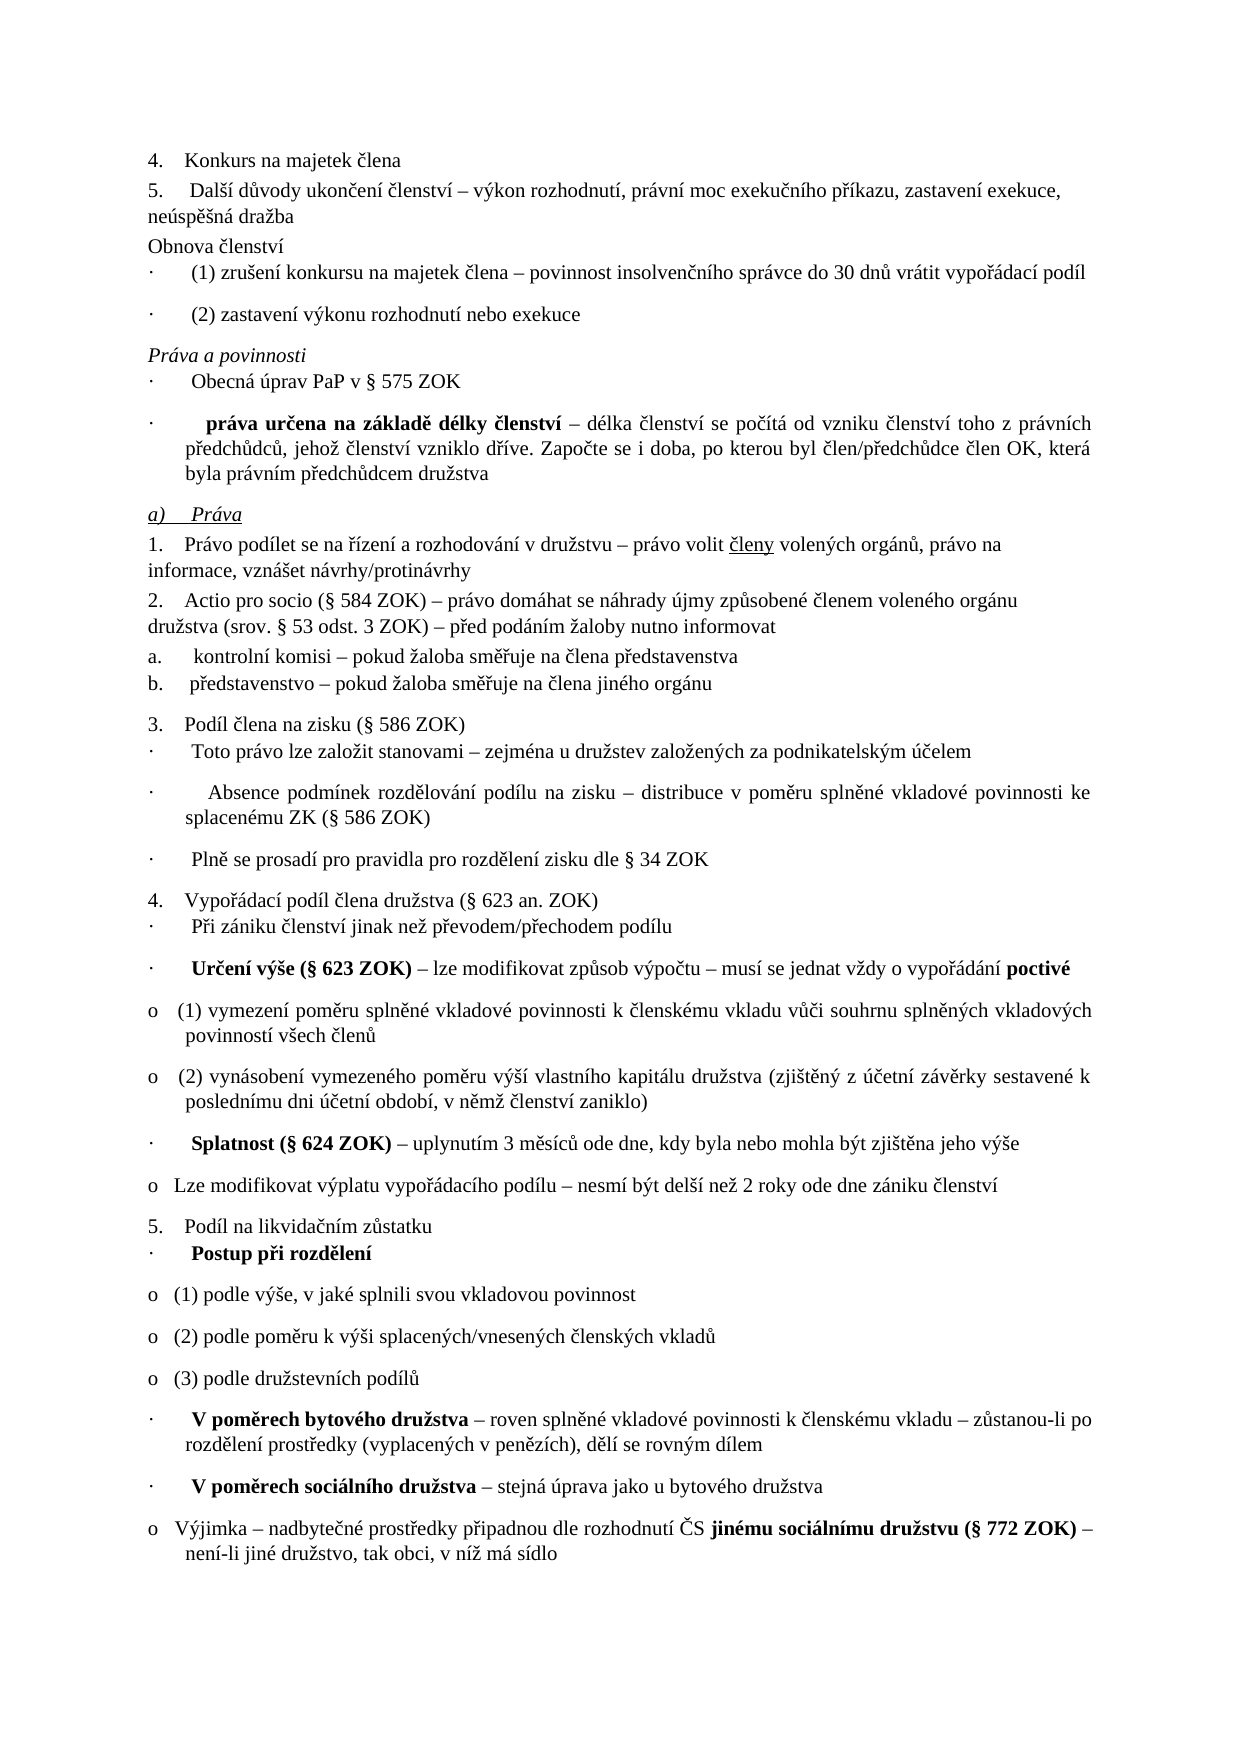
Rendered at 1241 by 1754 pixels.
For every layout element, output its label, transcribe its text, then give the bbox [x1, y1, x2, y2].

text · Splatnost (§ 624 ZOK) – uplynutím 3 měsíců ode dne, kdy byla nebo mohla být zjištěna jeho výše [148, 1131, 1093, 1156]
text · Toto právo lze založit stanovami – zejména u družstev založených za podnikatelským účelem [148, 738, 1093, 763]
subtitle 5. Podíl na likvidačním zůstatku [148, 1214, 1093, 1238]
text · (1) zrušení konkursu na majetek člena – povinnost insolvenčního správce do 30 dnů vrátit vypořádací podíl [148, 260, 1093, 285]
text · Obecná úprav PaP v § 575 ZOK [148, 369, 1093, 394]
text · Postup při rozdělení [148, 1240, 1093, 1265]
text · Plně se prosadí pro pravidla pro rozdělení zisku dle § 34 ZOK [148, 846, 1093, 871]
text o Lze modifikovat výplatu vypořádacího podílu – nesmí být delší než 2 roky ode dne zániku členství [148, 1172, 1093, 1197]
subtitle a. kontrolní komisi – pokud žaloba směřuje na člena představenstva [148, 644, 1093, 668]
text o (3) podle družstevních podílů [148, 1365, 1093, 1390]
text b. představenstvo – pokud žaloba směřuje na člena jiného orgánu [148, 670, 1093, 695]
text · (2) zastavení výkonu rozhodnutí nebo exekuce [148, 301, 1093, 326]
text o (1) vymezení poměru splněné vkladové povinnosti k členskému vkladu vůči souhrnu splněných vkladových povinností všech členů [148, 997, 1093, 1047]
text o (2) podle poměru k výši splacených/vnesených členských vkladů [148, 1323, 1093, 1348]
text o (2) vynásobení vymezeného poměru výší vlastního kapitálu družstva (zjištěný z účetní závěrky sestavené k poslednímu dni účetní období, v němž členství zaniklo) [148, 1064, 1093, 1114]
subtitle 4. Konkurs na majetek člena [148, 148, 1093, 172]
text · V poměrech bytového družstva – roven splněné vkladové povinnosti k členskému vkladu – zůstanou-li po rozdělení prostředky (vyplacených v penězích), dělí se rovným dílem [148, 1407, 1093, 1457]
text · Určení výše (§ 623 ZOK) – lze modifikovat způsob výpočtu – musí se jednat vždy o vypořádání poctivé [148, 956, 1093, 981]
text o Výjimka – nadbytečné prostředky připadnou dle rozhodnutí ČS jinému sociálnímu družstvu (§ 772 ZOK) – není-li jiné družstvo, tak obci, v níž má sídlo [148, 1515, 1093, 1565]
subtitle 4. Vypořádací podíl člena družstva (§ 623 an. ZOK) [148, 888, 1093, 912]
subtitle 2. Actio pro socio (§ 584 ZOK) – právo domáhat se náhrady újmy způsobené členem voleného orgánu družstva (srov. § 53 odst. 3 ZOK) – před podáním žaloby nutno informovat [148, 588, 1093, 638]
subtitle 5. Další důvody ukončení členství – výkon rozhodnutí, právní moc exekučního příkazu, zastavení exekuce, neúspěšná dražba [148, 178, 1093, 228]
text · Absence podmínek rozdělování podílu na zisku – distribuce v poměru splněné vkladové povinnosti ke splacenému ZK (§ 586 ZOK) [148, 780, 1093, 830]
text · práva určena na základě délky členství – délka členství se počítá od vzniku členství toho z právních předchůdců, jehož členství vzniklo dříve. Započte se i doba, po kterou byl člen/předchůdce člen OK, která byla právním předchůdcem družstva [148, 411, 1093, 486]
subtitle Obnova členství [148, 234, 1093, 258]
subtitle 1. Právo podílet se na řízení a rozhodování v družstvu – právo volit členy volených orgánů, právo na informace, vznášet návrhy/protinávrhy [148, 532, 1093, 582]
subtitle 3. Podíl člena na zisku (§ 586 ZOK) [148, 712, 1093, 736]
subtitle Práva a povinnosti [148, 343, 1093, 367]
text · Při zániku členství jinak než převodem/přechodem podílu [148, 914, 1093, 939]
subtitle a) Práva [148, 502, 1093, 526]
text o (1) podle výše, v jaké splnili svou vkladovou povinnost [148, 1282, 1093, 1307]
text · V poměrech sociálního družstva – stejná úprava jako u bytového družstva [148, 1473, 1093, 1498]
